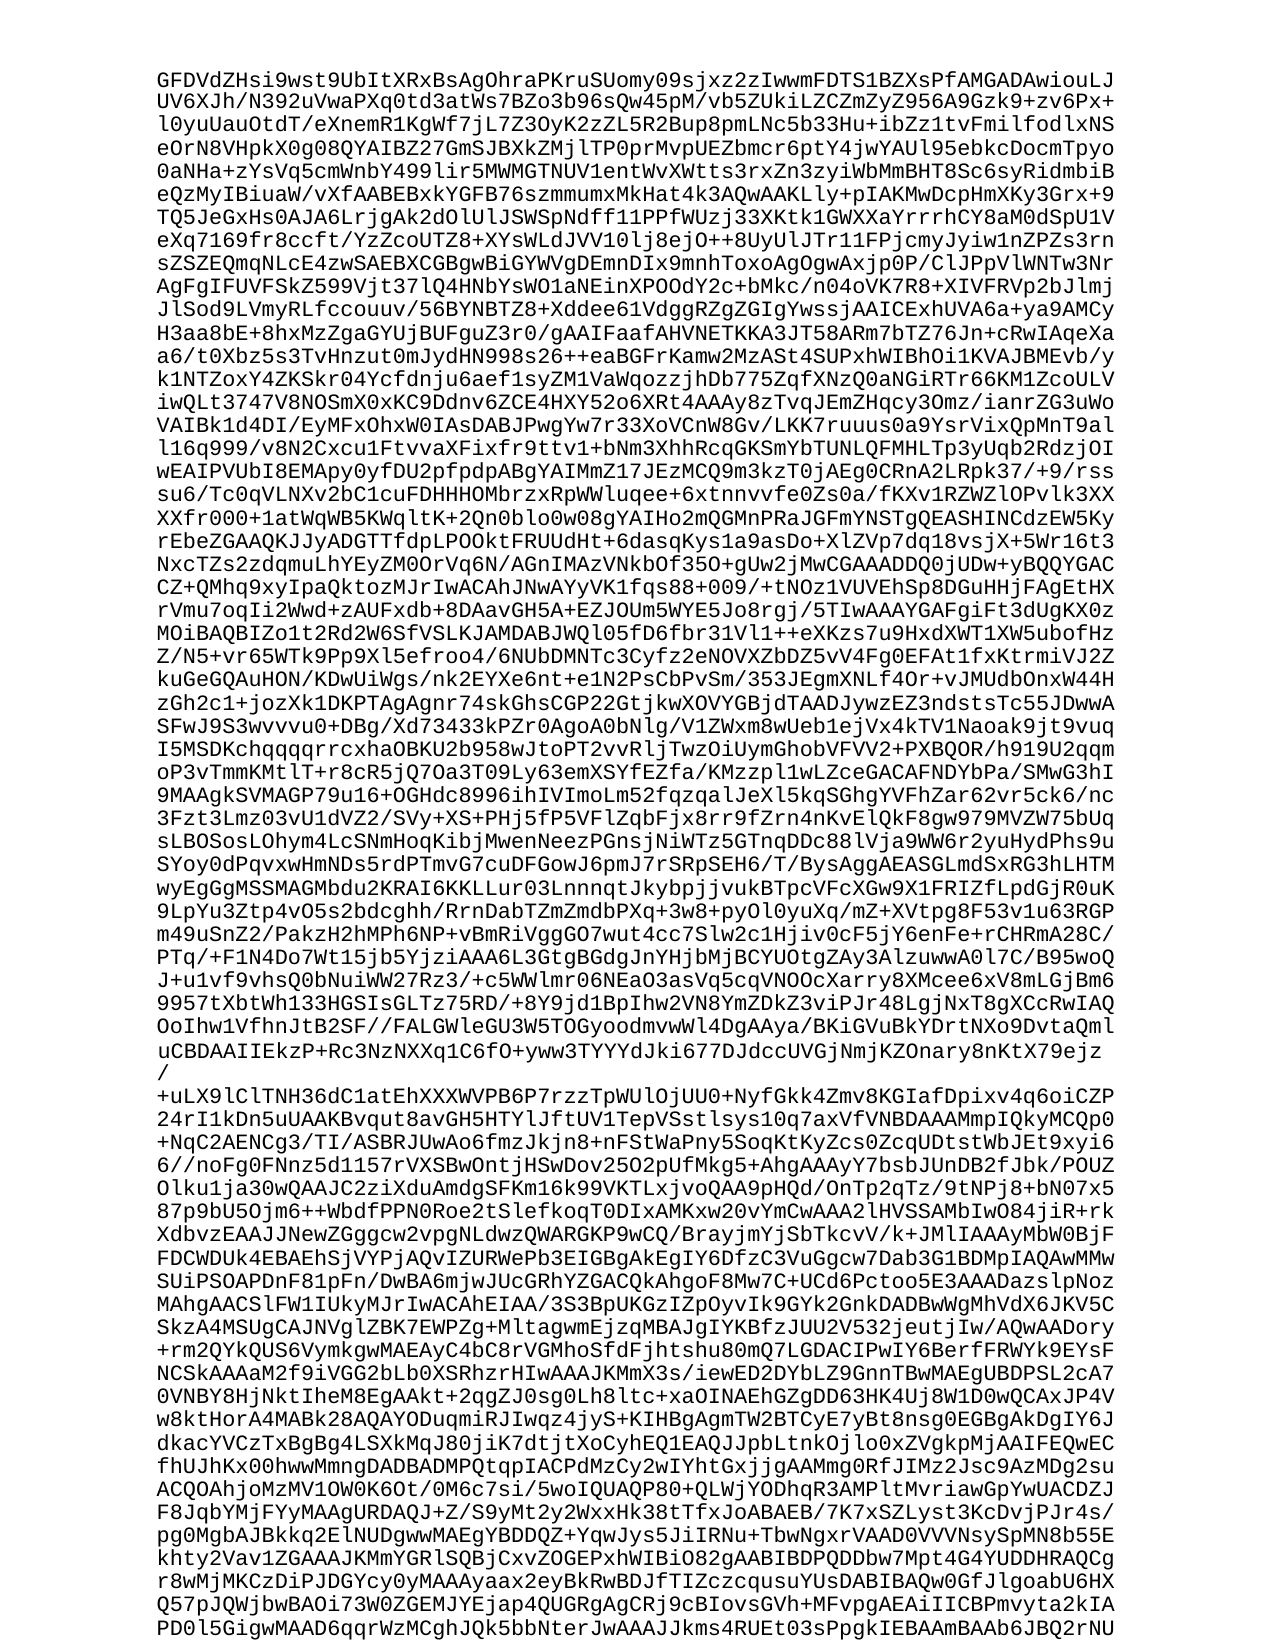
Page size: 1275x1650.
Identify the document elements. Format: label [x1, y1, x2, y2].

text [156, 69, 1115, 1040]
text [156, 1040, 1115, 1641]
